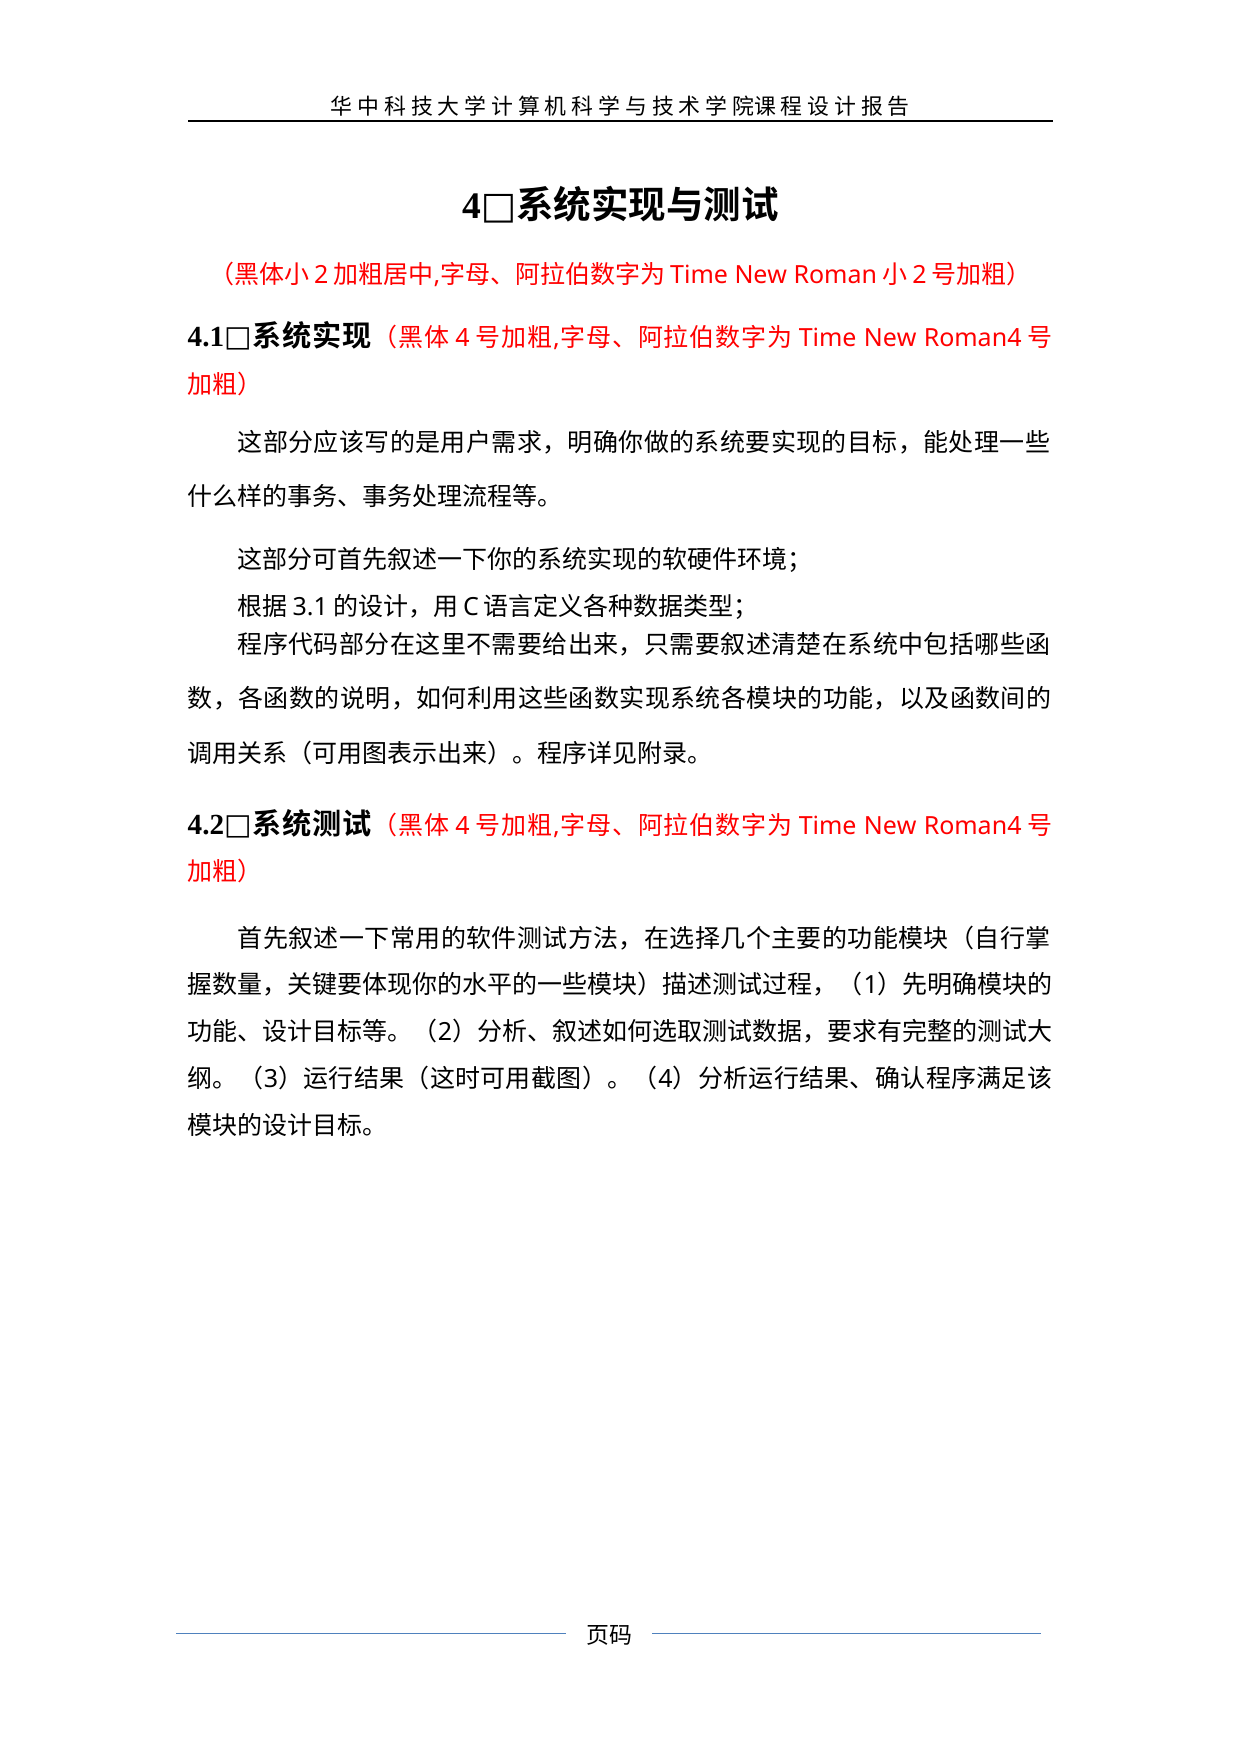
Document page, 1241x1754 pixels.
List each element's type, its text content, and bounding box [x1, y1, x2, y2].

text 4□系统实现与测试 [187, 174, 1053, 229]
text 程序代码部分在这里不需要给出来，只需要叙述清楚在系统中包括哪些函数，各函数的说明，如何利用这些函数实现系统各模块的功能，以及函数间的调用关系（可用图表示出来）。程序详见附录。 [187, 624, 1053, 769]
text 首先叙述一下常用的软件测试方法，在选择几个主要的功能模块（自行掌握数量，关键要体现你的水平的一些模块）描述测试过程，（1）先明确模块的功能、设计目标等。（2）分析、叙述如何选取测试数据，要求有完整的测试大纲。（3）运行结果（这时可用截图）。（4）分析运行结果、确认程序满足该模块的设计目标。 [187, 909, 1053, 1144]
text 4.1□系统实现（黑体4号加粗,字母、阿拉伯数字为Time New Roman4号加粗） [187, 313, 1053, 401]
text 这部分应该写的是用户需求，明确你做的系统要实现的目标，能处理一些什么样的事务、事务处理流程等。 [187, 422, 1053, 513]
text 根据3.1的设计，用C语言定义各种数据类型； [187, 578, 1053, 624]
text （黑体小2加粗居中,字母、阿拉伯数字为Time New Roman小2号加粗） [187, 255, 1053, 291]
text 这部分可首先叙述一下你的系统实现的软硬件环境； [187, 531, 1053, 578]
text 4.2□系统测试（黑体4号加粗,字母、阿拉伯数字为Time New Roman4号加粗） [187, 800, 1053, 888]
